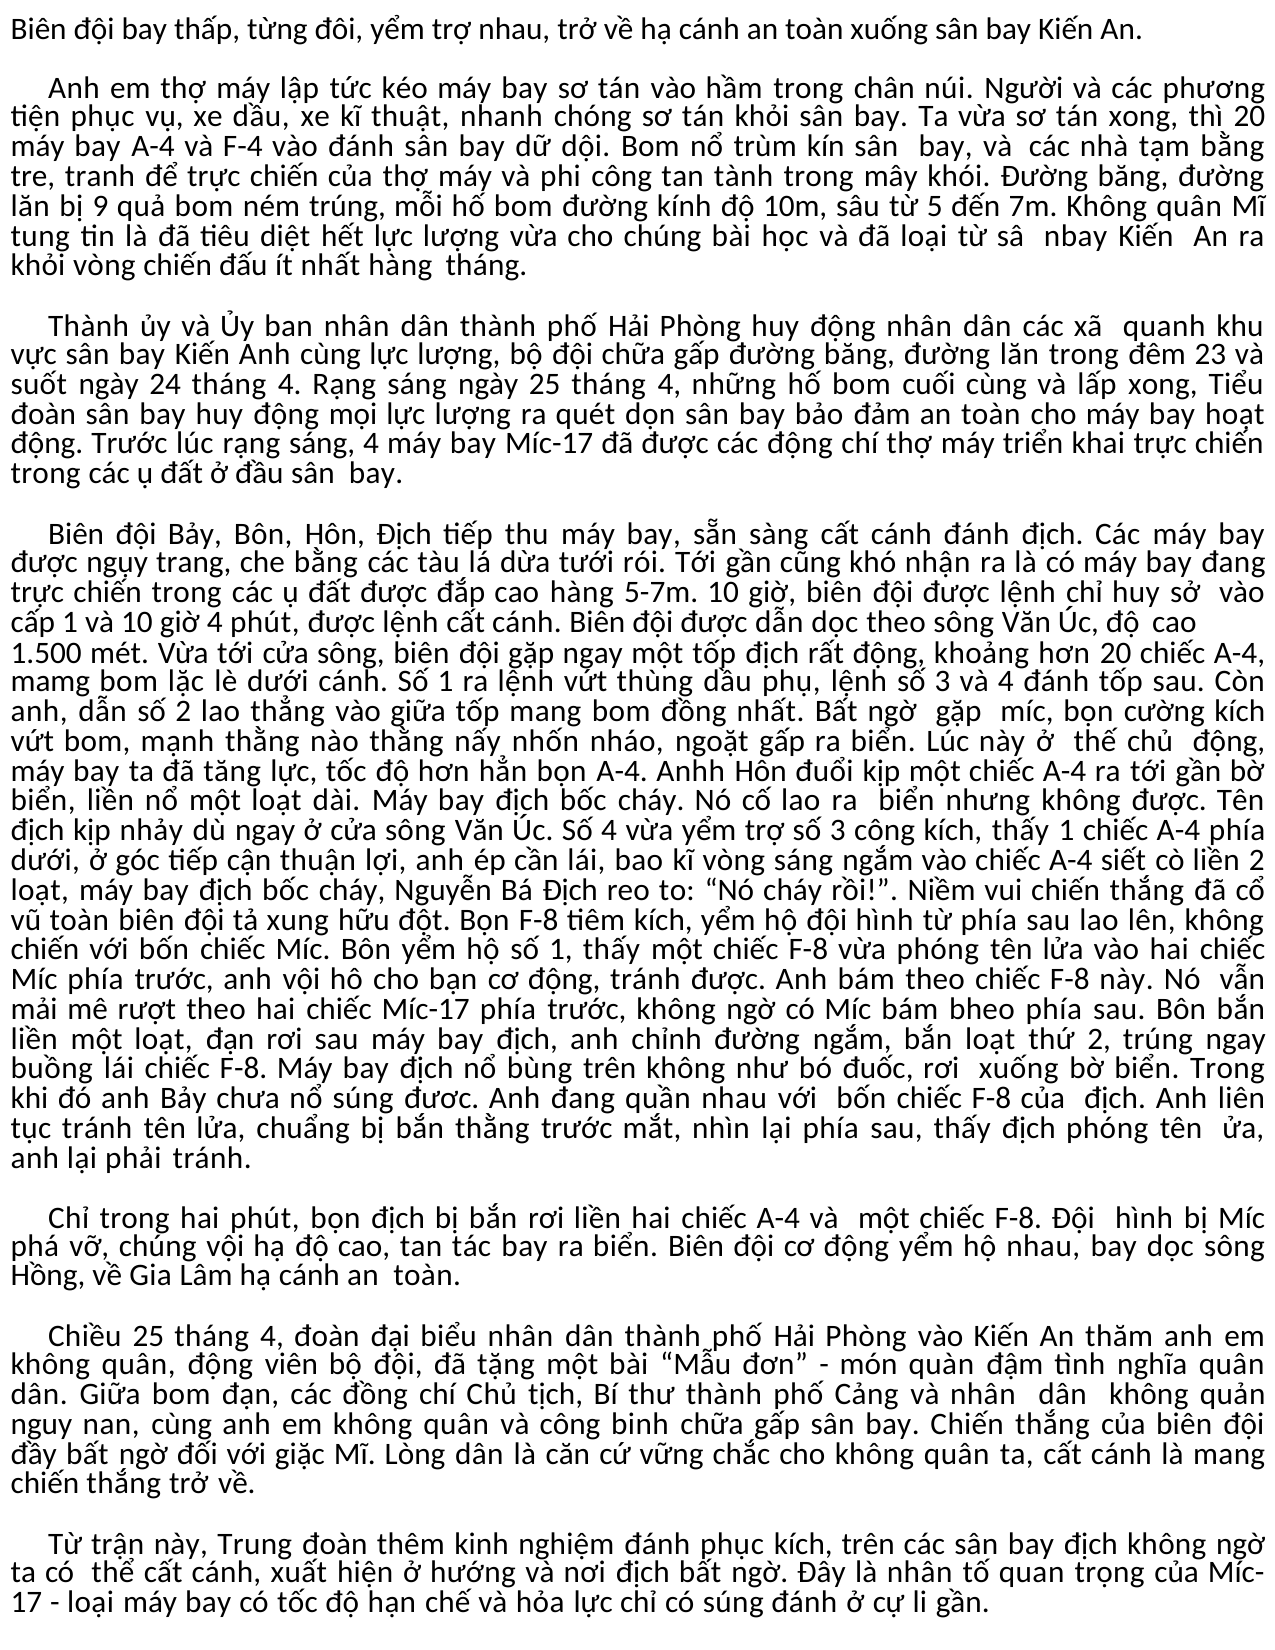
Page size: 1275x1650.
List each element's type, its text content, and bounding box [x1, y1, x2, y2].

text Biên đội Bảy, Bôn, Hôn, Địch tiếp thu máy bay, sẵn sàng cất cánh đánh địch. Các máy bay được ngụy trang, che bằng các tàu lá dừa tưới rói. Tới gần cũng khó nhận ra là có máy bay đang trực chiến trong các ụ đất được đắp cao hàng 5-7m. 10 giờ, biên đội được lệnh chỉ huy sở vào cấp 1 và 10 giờ 4 phút, được lệnh cất cánh. Biên đội được dẫn dọc theo sông Văn Úc, độ cao [10, 521, 1266, 640]
text Từ trận này, Trung đoàn thêm kinh nghiệm đánh phục kích, trên các sân bay địch không ngờ ta có thể cất cánh, xuất hiện ở hướng và nơi địch bất ngờ. Đây là nhân tố quan trọng của Míc- 17 - loại máy bay có tốc độ hạn chế và hỏa lực chỉ có súng đánh ở cự li gần. [10, 1531, 1265, 1620]
text Thành ủy và Ủy ban nhân dân thành phố Hải Phòng huy động nhân dân các xã quanh khu vực sân bay Kiến Anh cùng lực lượng, bộ đội chữa gấp đường băng, đường lăn trong đêm 23 và suốt ngày 24 tháng 4. Rạng sáng ngày 25 tháng 4, những hố bom cuối cùng và lấp xong, Tiểu đoàn sân bay huy động mọi lực lượng ra quét dọn sân bay bảo đảm an toàn cho máy bay hoạt động. Trước lúc rạng sáng, 4 máy bay Míc-17 đã được các động chí thợ máy triển khai trực chiến trong các ụ đất ở đầu sân bay. [10, 313, 1264, 492]
text Anh em thợ máy lập tức kéo máy bay sơ tán vào hầm trong chân núi. Người và các phương tiện phục vụ, xe dầu, xe kĩ thuật, nhanh chóng sơ tán khỏi sân bay. Ta vừa sơ tán xong, thì 20 máy bay A-4 và F-4 vào đánh sân bay dữ dội. Bom nổ trùm kín sân bay, và các nhà tạm bằng tre, tranh để trực chiến của thợ máy và phi công tan tành trong mây khói. Đường băng, đường lăn bị 9 quả bom ném trúng, mỗi hố bom đường kính độ 10m, sâu từ 5 đến 7m. Không quân Mĩ tung tin là đã tiêu diệt hết lực lượng vừa cho chúng bài học và đã loại từ sâ nbay Kiến An ra khỏi vòng chiến đấu ít nhất hàng tháng. [10, 75, 1265, 284]
text Biên đội bay thấp, từng đôi, yểm trợ nhau, trở về hạ cánh an toàn xuống sân bay Kiến An. [10, 9, 1275, 47]
text 1.500 mét. Vừa tới cửa sông, biên đội gặp ngay một tốp địch rất động, khoảng hơn 20 chiếc A-4, mamg bom lặc lè dưới cánh. Số 1 ra lệnh vứt thùng dầu phụ, lệnh số 3 và 4 đánh tốp sau. Còn anh, dẫn số 2 lao thẳng vào giữa tốp mang bom đồng nhất. Bất ngờ gặp míc, bọn cường kích vứt bom, mạnh thằng nào thằng nấy nhốn nháo, ngoặt gấp ra biển. Lúc này ở thế chủ động, máy bay ta đã tăng lực, tốc độ hơn hẳn bọn A-4. Anhh Hôn đuổi kịp một chiếc A-4 ra tới gần bờ biển, liền nổ một loạt dài. Máy bay địch bốc cháy. Nó cố lao ra biển nhưng không được. Tên địch kịp nhảy dù ngay ở cửa sông Văn Úc. Số 4 vừa yểm trợ số 3 công kích, thấy 1 chiếc A-4 phía dưới, ở góc tiếp cận thuận lợi, anh ép cần lái, bao kĩ vòng sáng ngắm vào chiếc A-4 siết cò liền 2 loạt, máy bay địch bốc cháy, Nguyễn Bá Địch reo to: “Nó cháy rồi!”. Niềm vui chiến thắng đã cổ vũ toàn biên đội tả xung hữu đột. Bọn F-8 tiêm kích, yểm hộ đội hình từ phía sau lao lên, không chiến với bốn chiếc Míc. Bôn yểm hộ số 1, thấy một chiếc F-8 vừa phóng tên lửa vào hai chiếc Míc phía trước, anh vội hô cho bạn cơ động, tránh được. Anh bám theo chiếc F-8 này. Nó vẫn mải mê rượt theo hai chiếc Míc-17 phía trước, không ngờ có Míc bám bheo phía sau. Bôn bắn liền một loạt, đạn rơi sau máy bay địch, anh chỉnh đường ngắm, bắn loạt thứ 2, trúng ngay buồng lái chiếc F-8. Máy bay địch nổ bùng trên không như bó đuốc, rơi xuống bờ biển. Trong khi đó anh Bảy chưa nổ súng đươc. Anh đang quần nhau với bốn chiếc F-8 của địch. Anh liên tục tránh tên lửa, chuẩng bị bắn thằng trước mắt, nhìn lại phía sau, thấy địch phóng tên ửa, anh lại phải tránh. [10, 640, 1266, 1176]
text Chỉ trong hai phút, bọn địch bị bắn rơi liền hai chiếc A-4 và một chiếc F-8. Đội hình bị Míc phá vỡ, chúng vội hạ độ cao, tan tác bay ra biển. Biên đội cơ động yểm hộ nhau, bay dọc sông Hồng, về Gia Lâm hạ cánh an toàn. [10, 1204, 1266, 1293]
text Chiều 25 tháng 4, đoàn đại biểu nhân dân thành phố Hải Phòng vào Kiến An thăm anh em không quân, động viên bộ đội, đã tặng một bài “Mẫu đơn” - món quàn đậm tình nghĩa quân dân. Giữa bom đạn, các đồng chí Chủ tịch, Bí thư thành phố Cảng và nhân dân không quản nguy nan, cùng anh em không quân và công binh chữa gấp sân bay. Chiến thắng của biên đội đầy bất ngờ đối với giặc Mĩ. Lòng dân là căn cứ vững chắc cho không quân ta, cất cánh là mang chiến thắng trở về. [10, 1323, 1265, 1502]
